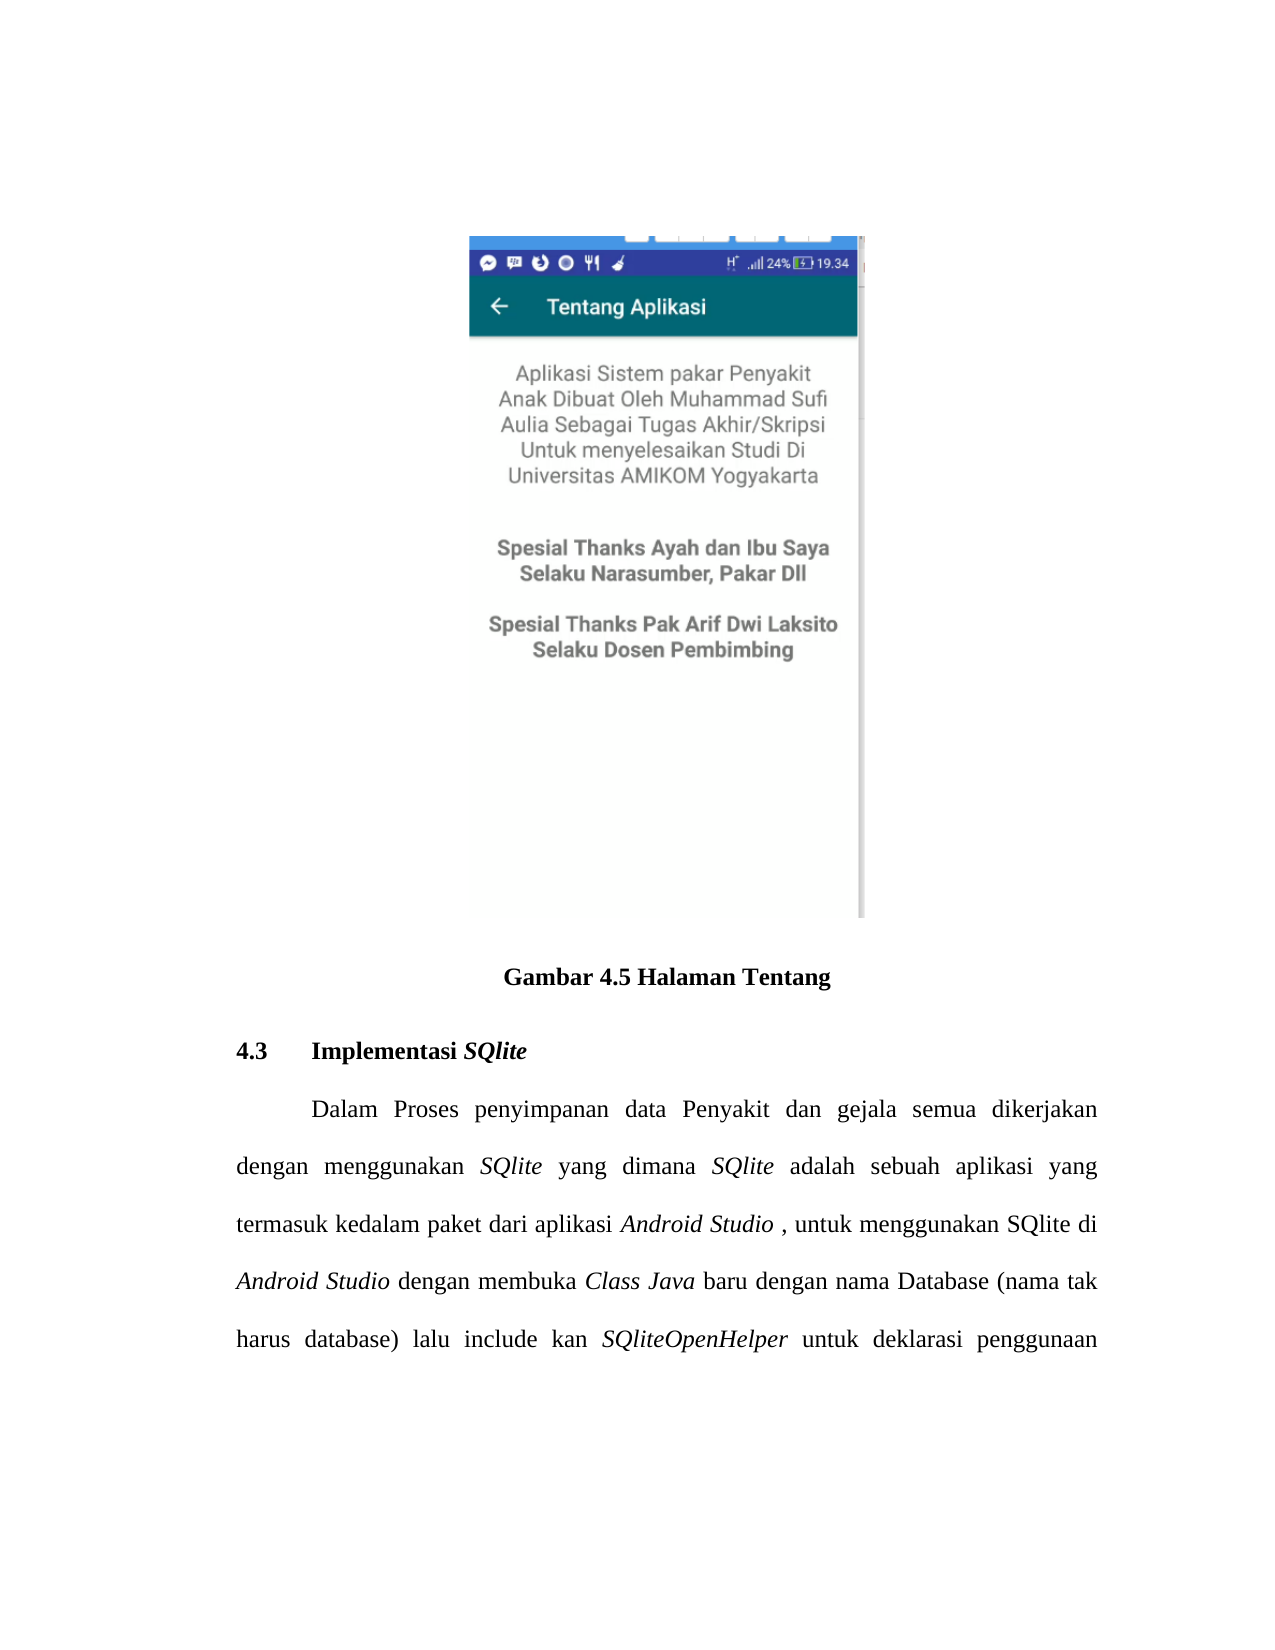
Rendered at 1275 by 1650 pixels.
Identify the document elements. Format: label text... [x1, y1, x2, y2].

subtitle Implementasi SQlite [236, 1036, 1098, 1065]
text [236, 1094, 1098, 1353]
text Gambar 4.5 Halaman Tentang [236, 962, 1098, 991]
picture [469, 236, 865, 918]
